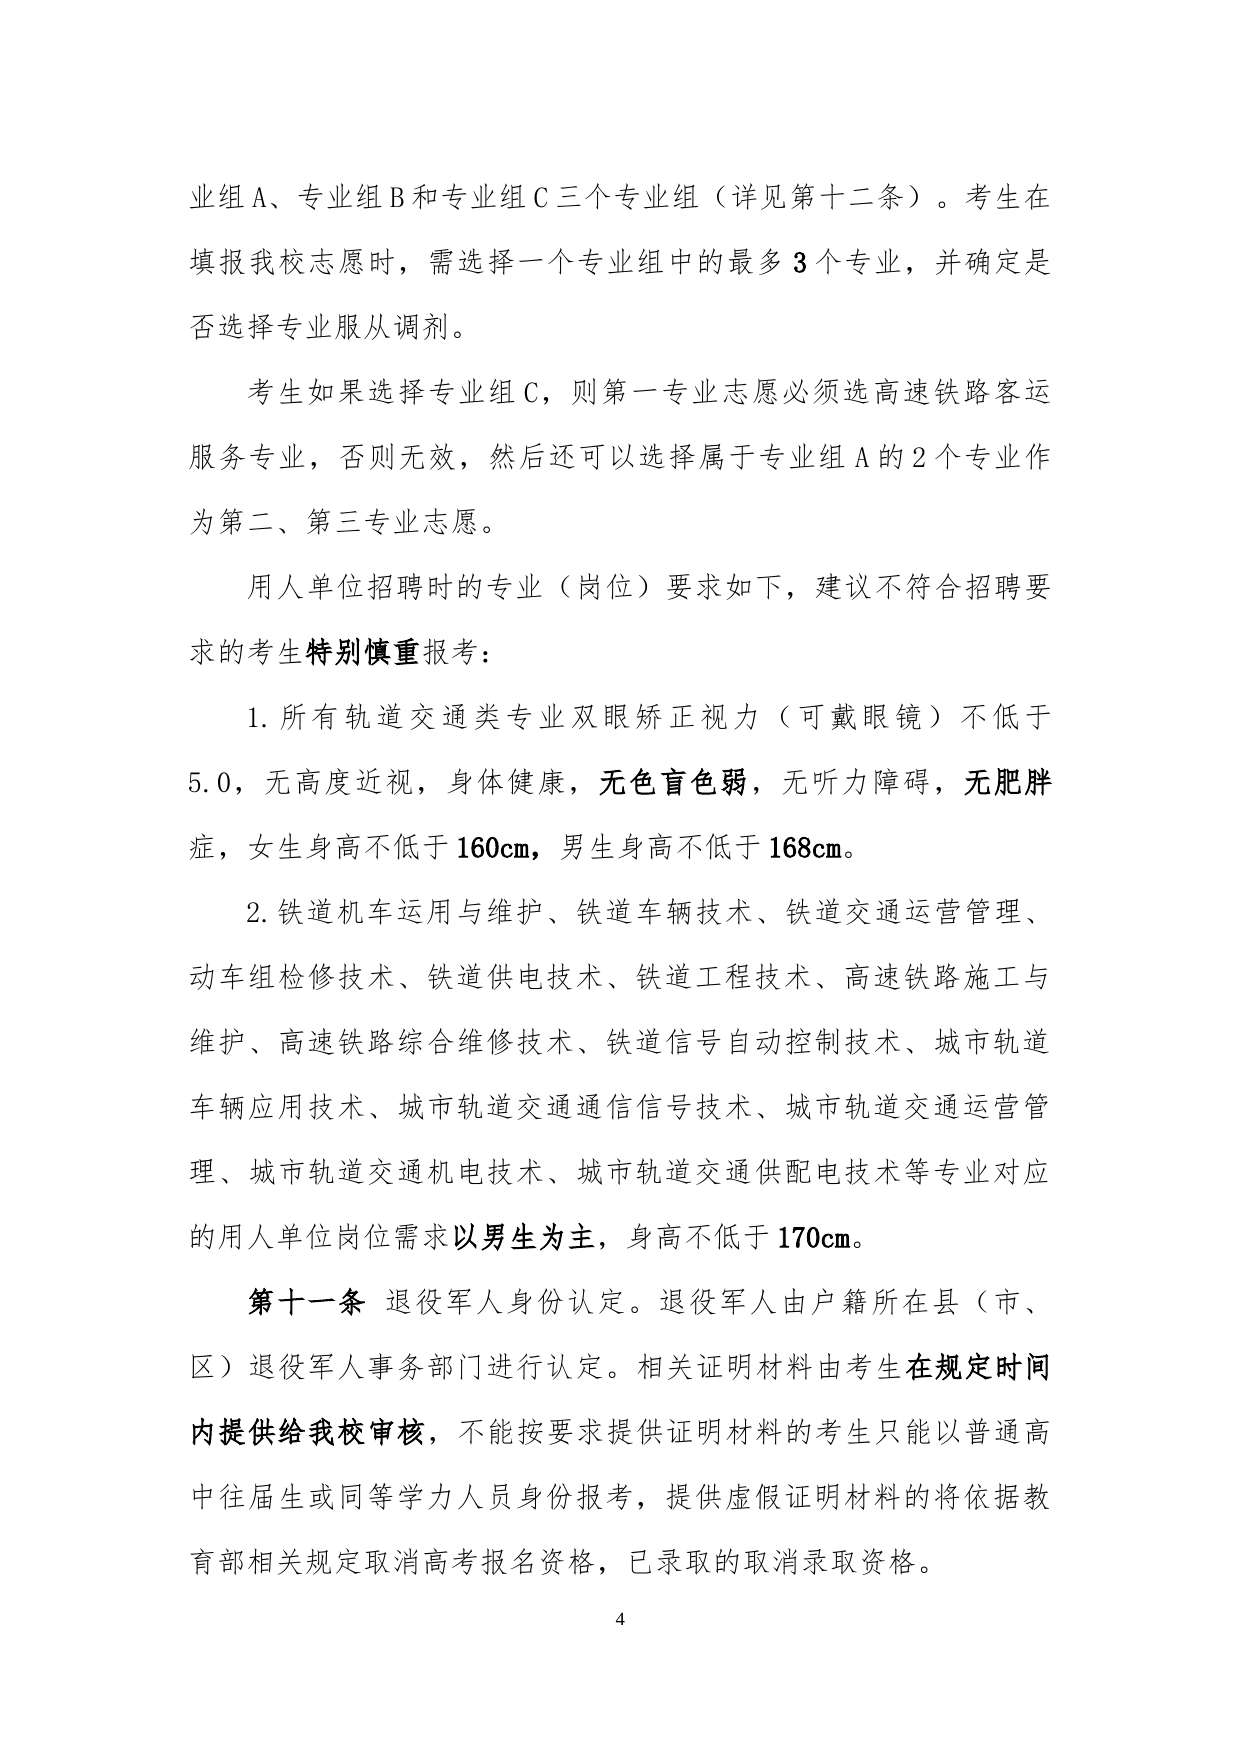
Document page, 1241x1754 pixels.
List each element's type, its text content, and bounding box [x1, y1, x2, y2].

list 考生如果选择专业组C，则第一专业志愿必须选高速铁路客运服务专业，否则无效，然后还可以选择属于专业组A的2个专业作为第二、第三专业志愿。 [187, 357, 1053, 552]
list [187, 162, 1053, 357]
list 第十一条 退役军人身份认定。退役军人由户籍所在县（市、区）退役军人事务部门进行认定。相关证明材料由考生在规定时间内提供给我校审核，不能按要求提供证明材料的考生只能以普通高中往届生或同等学力人员身份报考，提供虚假证明材料的将依据教育部相关规定取消高考报名资格，已录取的取消录取资格。 [187, 1267, 1053, 1592]
list 2.铁道机车运用与维护、铁道车辆技术、铁道交通运营管理、动车组检修技术、铁道供电技术、铁道工程技术、高速铁路施工与维护、高速铁路综合维修技术、铁道信号自动控制技术、城市轨道车辆应用技术、城市轨道交通通信信号技术、城市轨道交通运营管理、城市轨道交通机电技术、城市轨道交通供配电技术等专业对应的用人单位岗位需求以男生为主，身高不低于170cm。 [187, 877, 1053, 1267]
list 1.所有轨道交通类专业双眼矫正视力（可戴眼镜）不低于5.0，无高度近视，身体健康，无色盲色弱，无听力障碍，无肥胖症，女生身高不低于160cm，男生身高不低于168cm。 [187, 682, 1053, 877]
list 用人单位招聘时的专业（岗位）要求如下，建议不符合招聘要求的考生特别慎重报考： [187, 552, 1053, 682]
